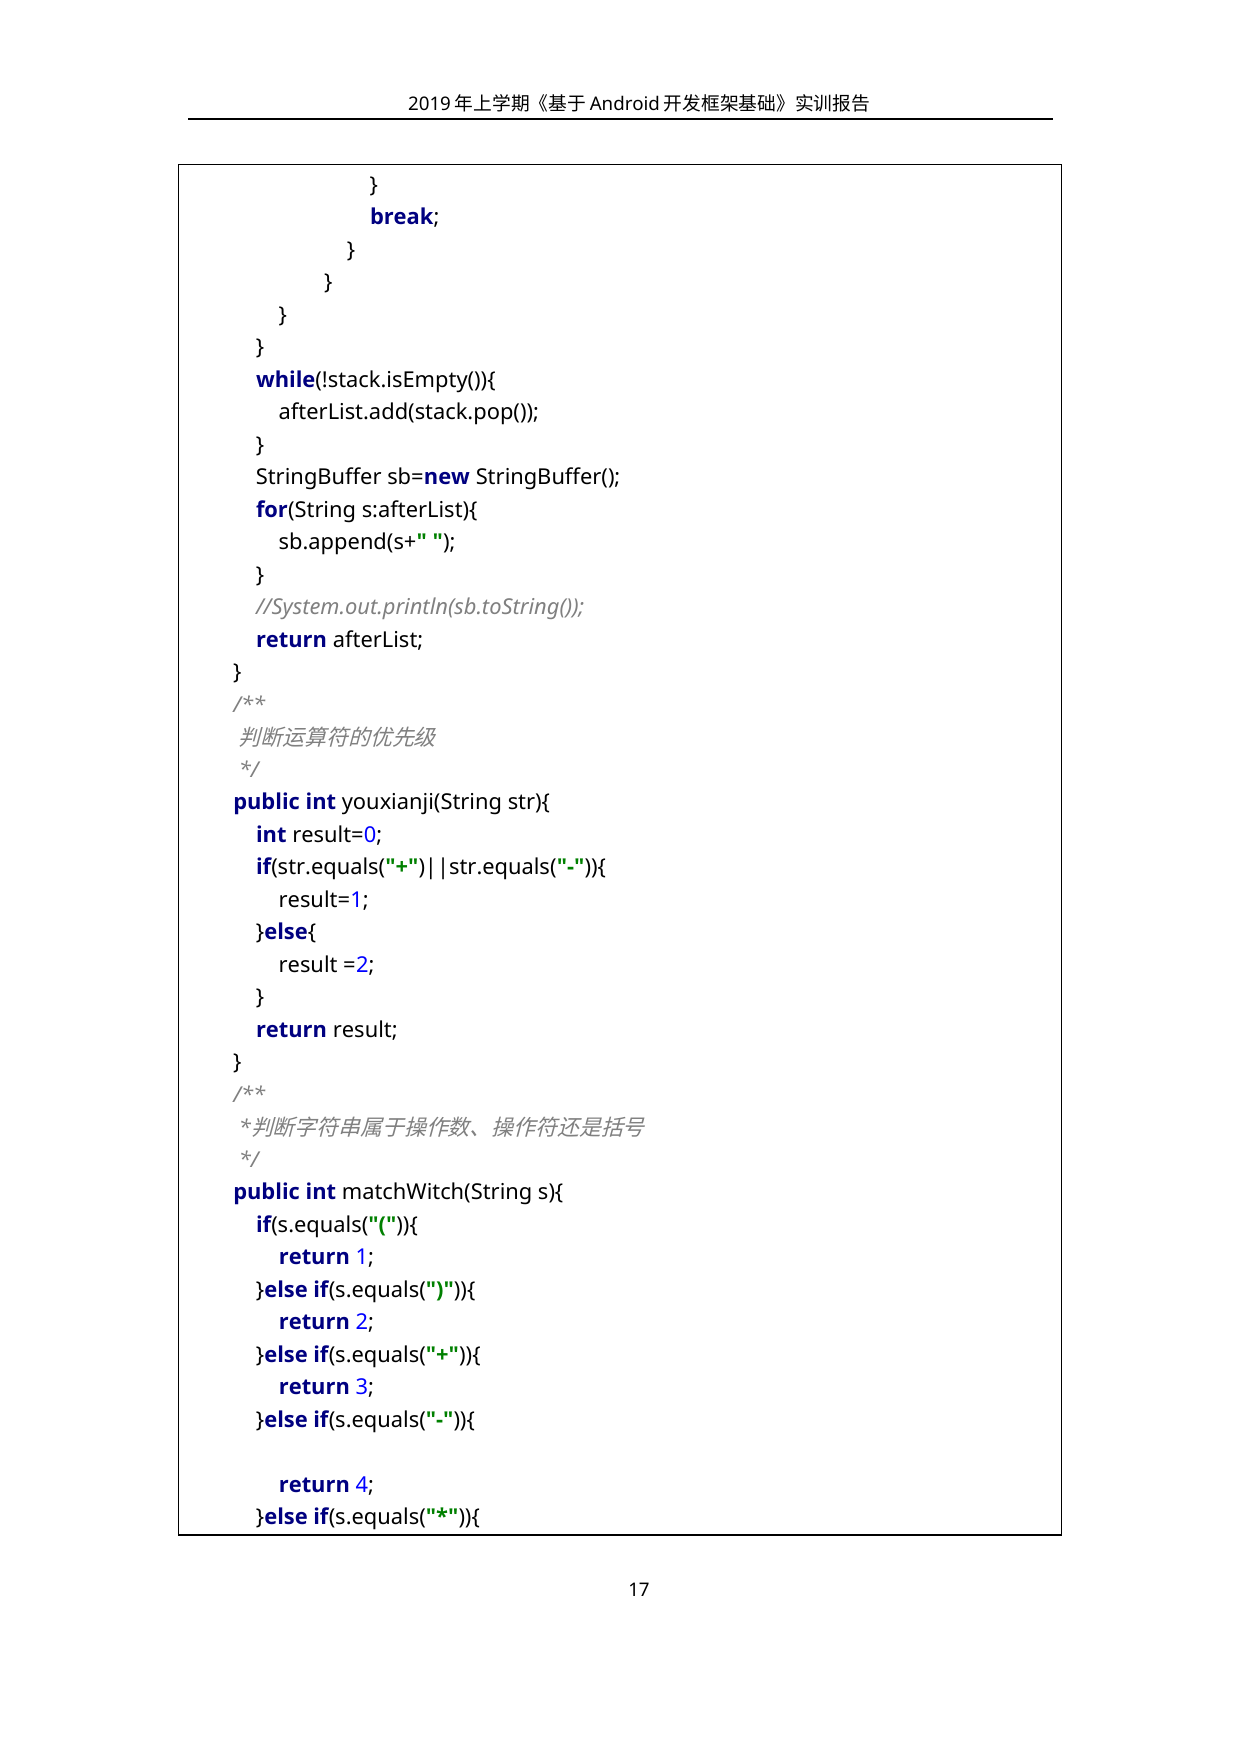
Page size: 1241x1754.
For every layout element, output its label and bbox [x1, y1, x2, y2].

text [179, 165, 1061, 1432]
text [179, 1432, 1061, 1534]
